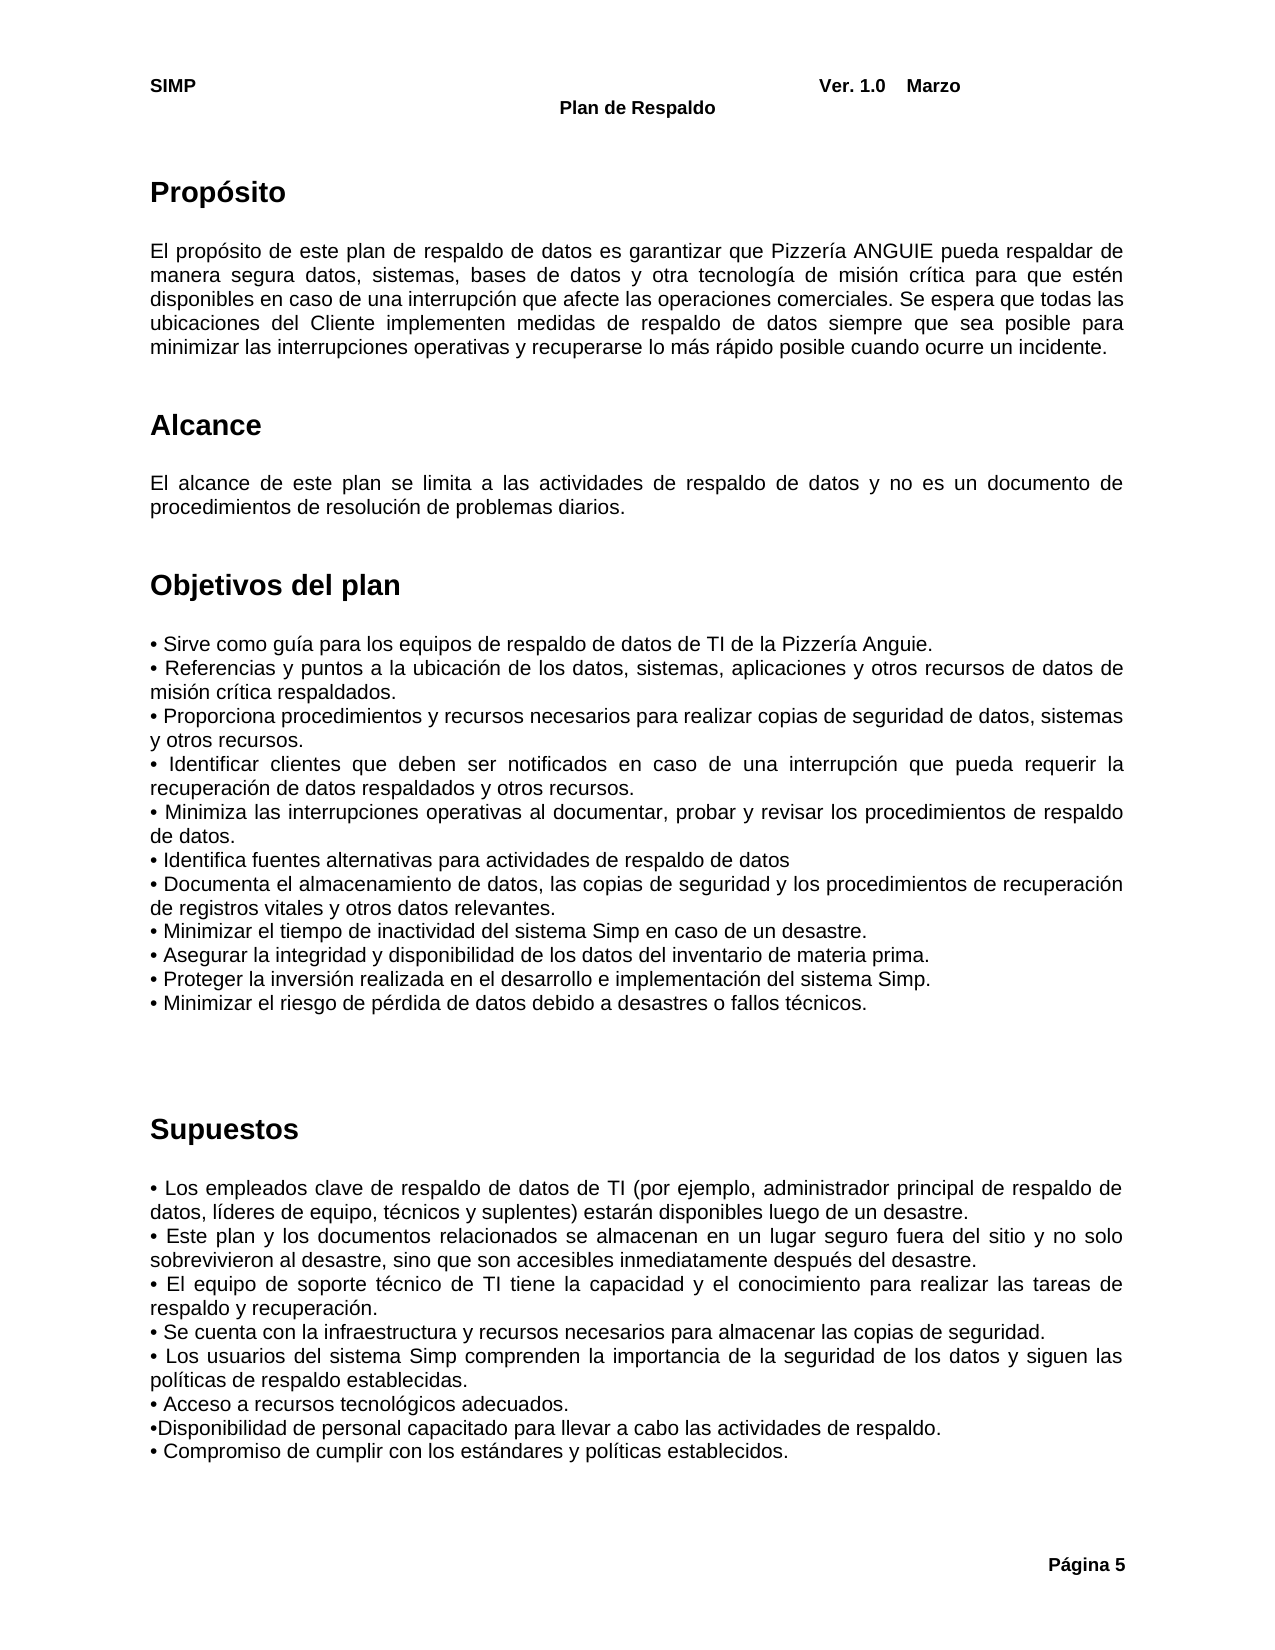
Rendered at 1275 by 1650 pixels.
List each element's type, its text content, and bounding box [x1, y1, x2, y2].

text • Los usuarios del sistema Simp comprenden la importancia de la seguridad de los datos y siguen las políticas de respaldo establecidas. [150, 1343, 1125, 1391]
text • Compromiso de cumplir con los estándares y políticas establecidos. [150, 1439, 1125, 1463]
text • Identifica fuentes alternativas para actividades de respaldo de datos [150, 847, 1125, 871]
subtitle Alcance [150, 407, 1125, 441]
text El alcance de este plan se limita a las actividades de respaldo de datos y no es un documento de procedimientos de resolución de problemas diarios. [150, 471, 1125, 519]
text • Identificar clientes que deben ser notificados en caso de una interrupción que pueda requerir la recuperación de datos respaldados y otros recursos. [150, 752, 1125, 799]
text • Proteger la inversión realizada en el desarrollo e implementación del sistema Simp. [150, 967, 1125, 991]
text • Asegurar la integridad y disponibilidad de los datos del inventario de materia prima. [150, 943, 1125, 967]
text • Proporciona procedimientos y recursos necesarios para realizar copias de seguridad de datos, sistemas y otros recursos. [150, 704, 1125, 752]
text • Minimizar el tiempo de inactividad del sistema Simp en caso de un desastre. [150, 919, 1125, 943]
text • Los empleados clave de respaldo de datos de TI (por ejemplo, administrador principal de respaldo de datos, líderes de equipo, técnicos y suplentes) estarán disponibles luego de un desastre. [150, 1176, 1125, 1224]
text • Acceso a recursos tecnológicos adecuados. [150, 1391, 1125, 1415]
subtitle Objetivos del plan [150, 568, 1125, 602]
text • Documenta el almacenamiento de datos, las copias de seguridad y los procedimientos de recuperación de registros vitales y otros datos relevantes. [150, 871, 1125, 919]
text • Este plan y los documentos relacionados se almacenan en un lugar seguro fuera del sitio y no solo sobrevivieron al desastre, sino que son accesibles inmediatamente después del desastre. [150, 1224, 1125, 1272]
text • Minimiza las interrupciones operativas al documentar, probar y revisar los procedimientos de respaldo de datos. [150, 799, 1125, 847]
text • Sirve como guía para los equipos de respaldo de datos de TI de la Pizzería Anguie. [150, 632, 1125, 656]
text El propósito de este plan de respaldo de datos es garantizar que Pizzería ANGUIE pueda respaldar de manera segura datos, sistemas, bases de datos y otra tecnología de misión crítica para que estén disponibles en caso de una interrupción que afecte las operaciones comerciales. Se espera que todas las ubicaciones del Cliente implementen medidas de respaldo de datos siempre que sea posible para minimizar las interrupciones operativas y recuperarse lo más rápido posible cuando ocurre un incidente. [150, 239, 1125, 358]
text •Disponibilidad de personal capacitado para llevar a cabo las actividades de respaldo. [150, 1415, 1125, 1439]
text • Minimizar el riesgo de pérdida de datos debido a desastres o fallos técnicos. [150, 991, 1125, 1015]
subtitle Propósito [150, 175, 1125, 208]
text • Referencias y puntos a la ubicación de los datos, sistemas, aplicaciones y otros recursos de datos de misión crítica respaldados. [150, 656, 1125, 704]
subtitle Supuestos [150, 1112, 1125, 1146]
text • El equipo de soporte técnico de TI tiene la capacidad y el conocimiento para realizar las tareas de respaldo y recuperación. [150, 1272, 1125, 1319]
text • Se cuenta con la infraestructura y recursos necesarios para almacenar las copias de seguridad. [150, 1319, 1125, 1343]
